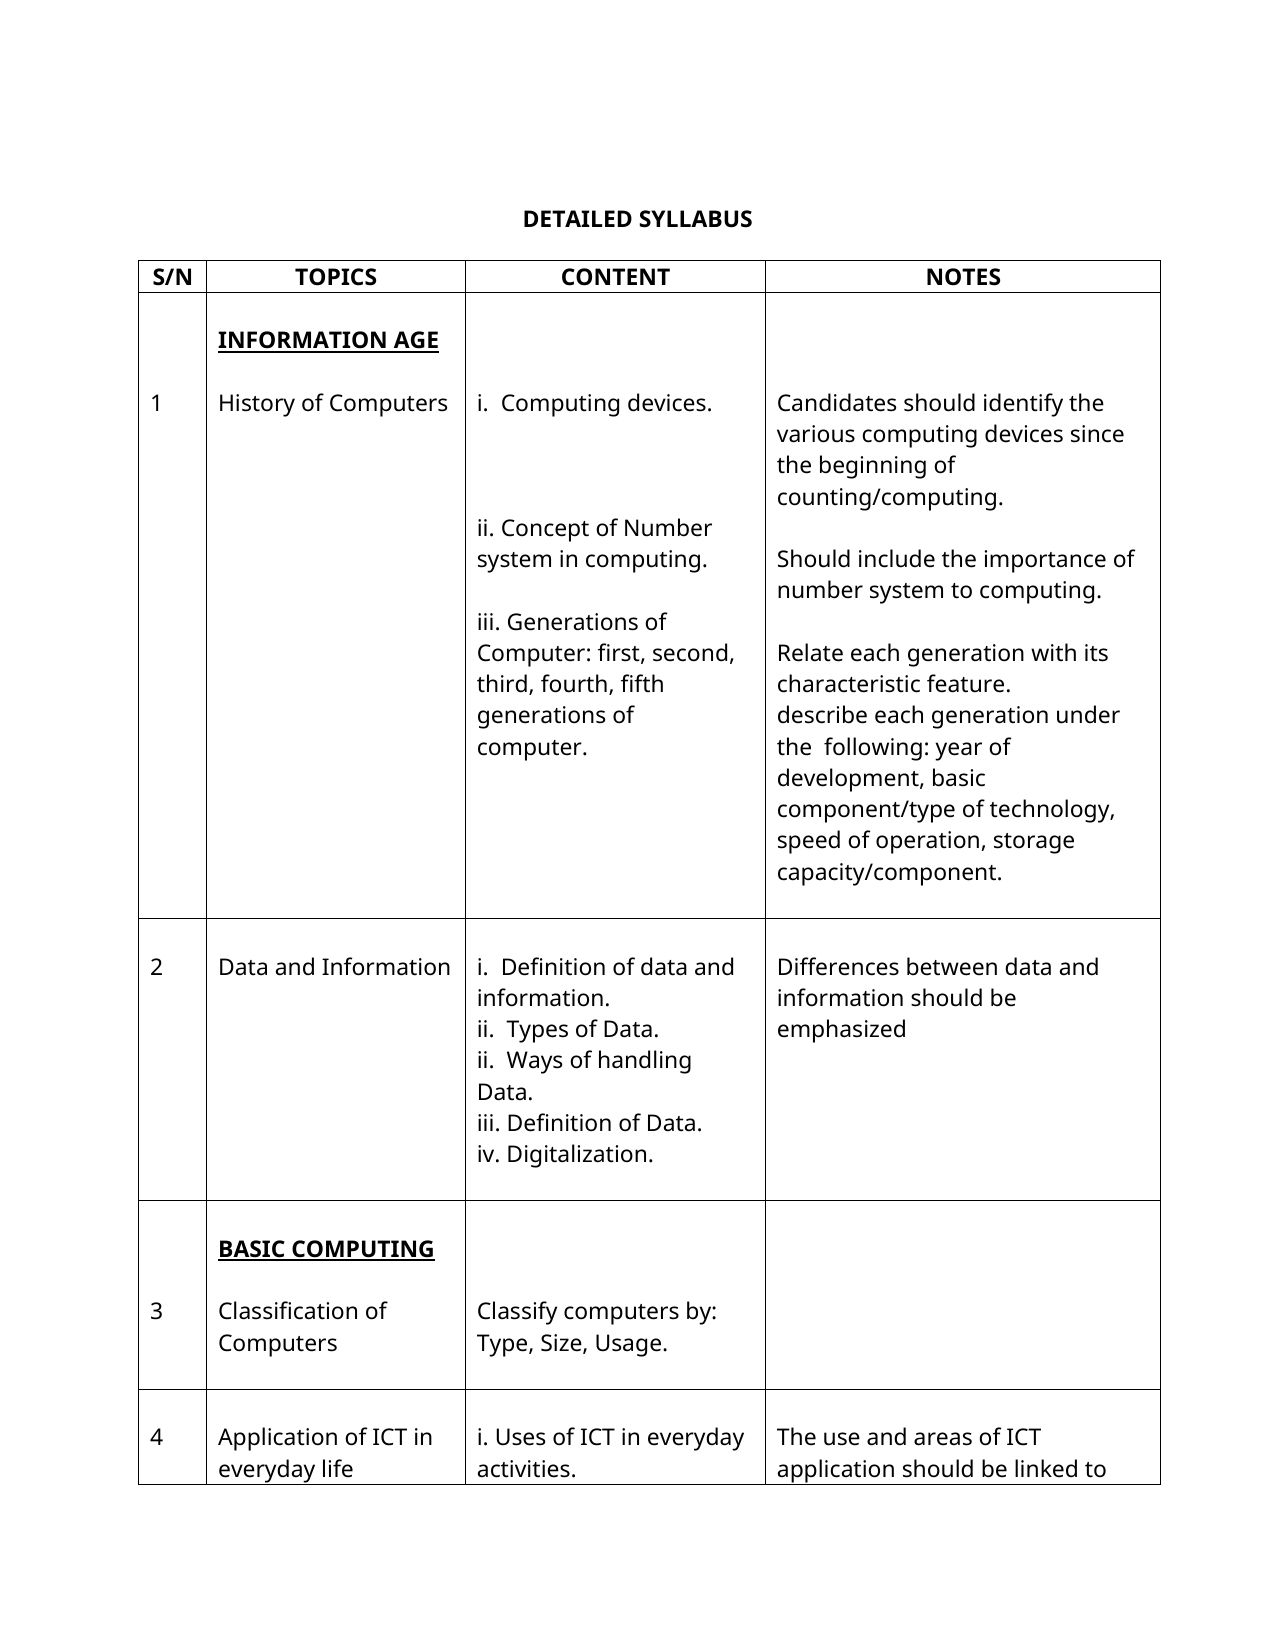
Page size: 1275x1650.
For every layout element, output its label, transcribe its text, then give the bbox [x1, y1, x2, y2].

table_cell Differences between data and information should be emphasized [766, 919, 1160, 1200]
text DETAILED SYLLABUS [150, 203, 1125, 234]
table_cell 3 [139, 1201, 206, 1389]
table_header CONTENT [466, 261, 765, 292]
table_cell 1 [139, 293, 206, 918]
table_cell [766, 1390, 1160, 1484]
table_header S/N [139, 261, 206, 292]
table_cell 4 [139, 1390, 206, 1484]
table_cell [466, 1390, 765, 1484]
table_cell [207, 1390, 465, 1484]
table_cell i. Definition of data and information. ii. Types of Data. ii. Ways of handling Data. iii. Definition of Data. iv. Digitalization. [466, 919, 765, 1200]
table_cell [766, 1201, 1160, 1389]
table_cell INFORMATION AGE History of Computers [207, 293, 465, 918]
table_cell i. Computing devices. ii. Concept of Number system in computing. iii. Generations of Computer: first, second, third, fourth, fifth generations of computer. [466, 293, 765, 918]
table_cell 2 [139, 919, 206, 1200]
table_header TOPICS [207, 261, 465, 292]
table_cell Data and Information [207, 919, 465, 1200]
table_header NOTES [766, 261, 1160, 292]
table_cell Candidates should identify the various computing devices since the beginning of counting/computing. Should include the importance of number system to computing. Relate each generation with its characteristic feature. describe each generation under the following: year of development, basic component/type of technology, speed of operation, storage capacity/component. [766, 293, 1160, 918]
table_cell BASIC COMPUTING Classification of Computers [207, 1201, 465, 1389]
table_cell Classify computers by: Type, Size, Usage. [466, 1201, 765, 1389]
